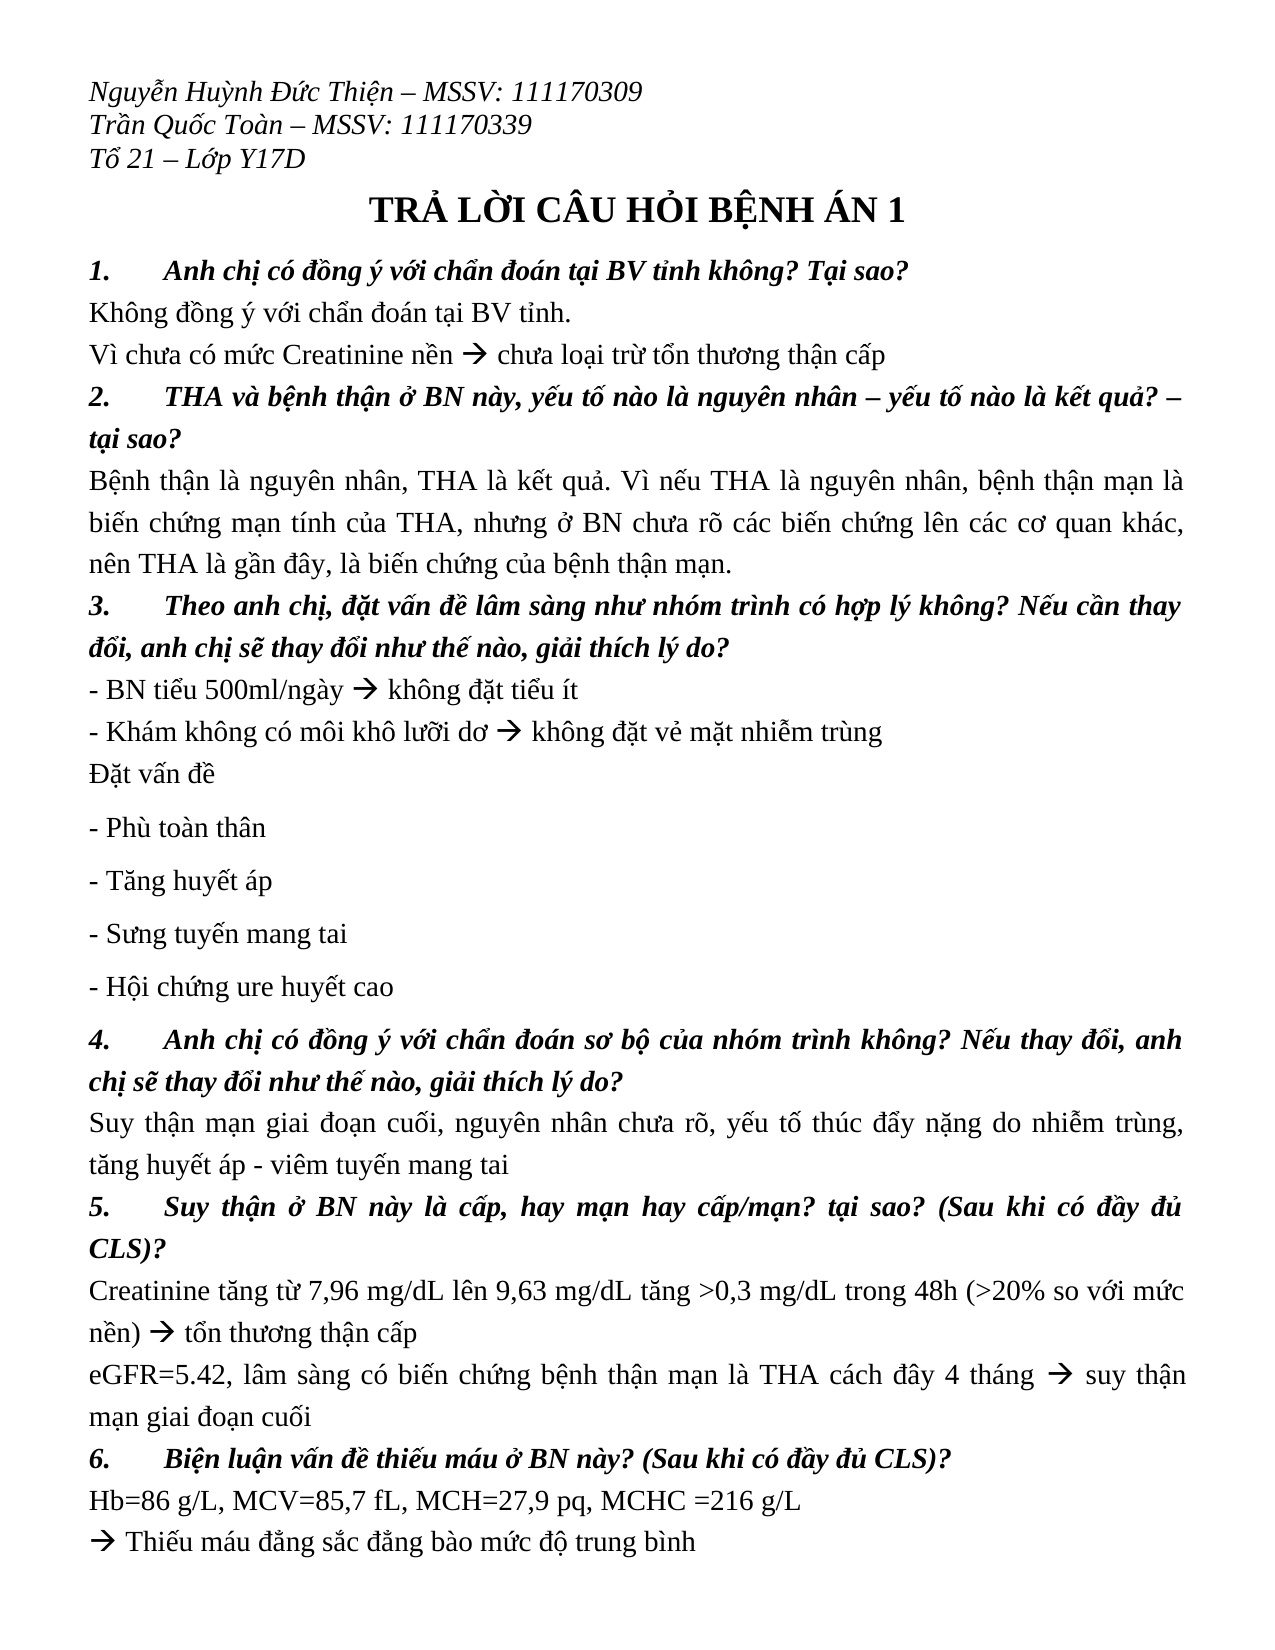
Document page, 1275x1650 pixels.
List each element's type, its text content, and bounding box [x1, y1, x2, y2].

list Suy thận mạn giai đoạn cuối, nguyên nhân chưa rõ, yếu tố thúc đẩy nặng do nhiễm trùng, tăng huyết áp - viêm tuyến mang tai [89, 1106, 1186, 1181]
list Vì chưa có mức Creatinine nền chưa loại trừ tổn thương thận cấp [89, 337, 1186, 371]
list THA và bệnh thận ở BN này, yếu tố nào là nguyên nhân – yếu tố nào là kết quả? – tại sao? [89, 379, 1186, 454]
list Creatinine tăng từ 7,96 mg/dL lên 9,63 mg/dL tăng >0,3 mg/dL trong 48h (>20% so với mức nền) tổn thương thận cấp [89, 1273, 1186, 1348]
list - BN tiểu 500ml/ngày không đặt tiểu ít [89, 672, 1186, 706]
list Không đồng ý với chẩn đoán tại BV tỉnh. [89, 295, 1186, 329]
text - Phù toàn thân [89, 811, 1186, 844]
text TRẢ LỜI CÂU HỎI BỆNH ÁN 1 [89, 187, 1186, 230]
list Hb=86 g/L, MCV=85,7 fL, MCH=27,9 pq, MCHC =216 g/L [89, 1483, 1186, 1516]
list Anh chị có đồng ý với chẩn đoán tại BV tỉnh không? Tại sao? [89, 253, 1186, 287]
list Biện luận vấn đề thiếu máu ở BN này? (Sau khi có đầy đủ CLS)? [89, 1441, 1186, 1474]
list Bệnh thận là nguyên nhân, THA là kết quả. Vì nếu THA là nguyên nhân, bệnh thận mạn là biến chứng mạn tính của THA, nhưng ở BN chưa rõ các biến chứng lên các cơ quan khác, nên THA là gần đây, là biến chứng của bệnh thận mạn. [89, 463, 1186, 580]
list Thiếu máu đẳng sắc đẳng bào mức độ trung bình [89, 1524, 1186, 1558]
text - Sưng tuyến mang tai [89, 916, 1186, 950]
list Anh chị có đồng ý với chẩn đoán sơ bộ của nhóm trình không? Nếu thay đổi, anh chị sẽ thay đổi như thế nào, giải thích lý do? [89, 1022, 1186, 1097]
list - Khám không có môi khô lưỡi dơ không đặt vẻ mặt nhiễm trùng [89, 714, 1186, 748]
list Đặt vấn đề [89, 756, 1186, 790]
list Suy thận ở BN này là cấp, hay mạn hay cấp/mạn? tại sao? (Sau khi có đầy đủ CLS)? [89, 1189, 1186, 1265]
list Theo anh chị, đặt vấn đề lâm sàng như nhóm trình có hợp lý không? Nếu cần thay đổi, anh chị sẽ thay đổi như thế nào, giải thích lý do? [89, 588, 1186, 664]
text - Tăng huyết áp [89, 863, 1186, 897]
text - Hội chứng ure huyết cao [89, 969, 1186, 1002]
list eGFR=5.42, lâm sàng có biến chứng bệnh thận mạn là THA cách đây 4 tháng suy thận mạn giai đoạn cuối [89, 1357, 1186, 1432]
